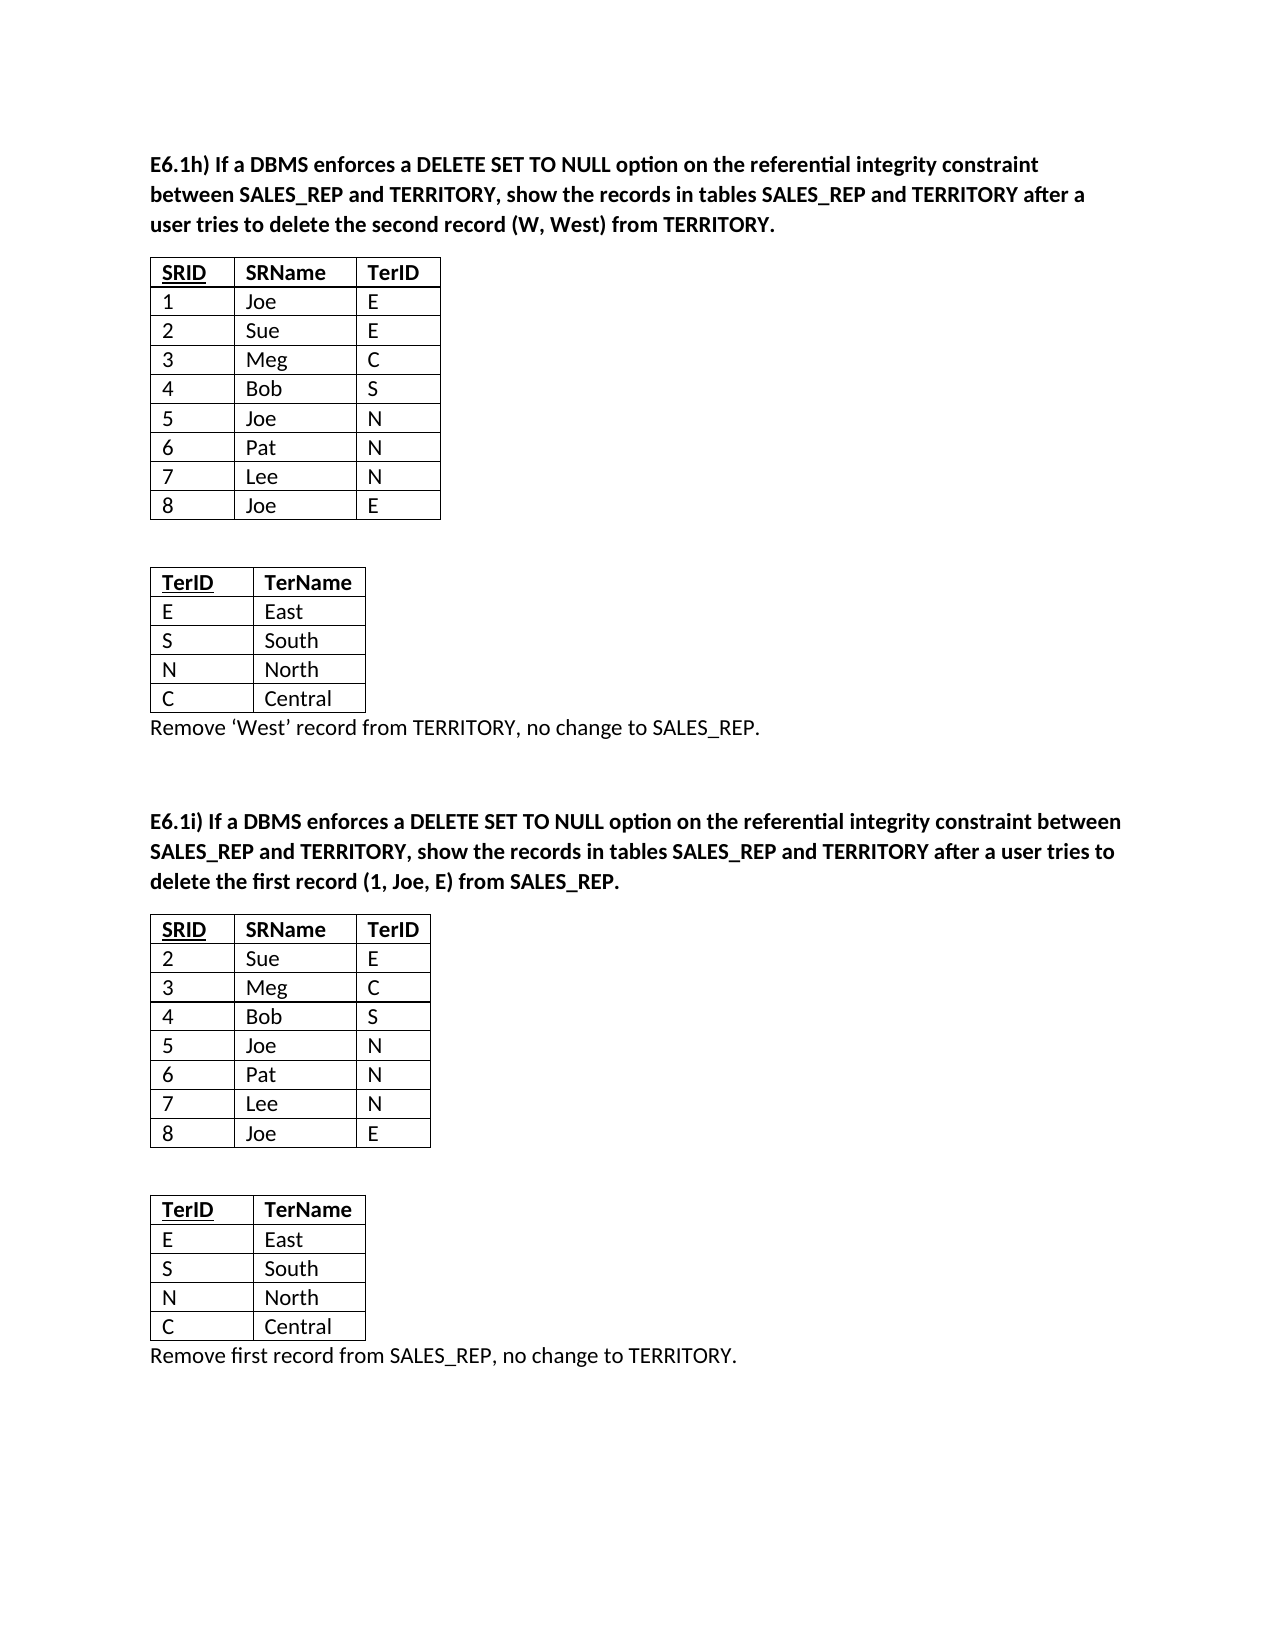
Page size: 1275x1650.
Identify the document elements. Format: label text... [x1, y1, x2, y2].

table_header TerID [151, 568, 253, 596]
table_cell Sue [235, 316, 356, 344]
table_cell Pat [235, 1061, 356, 1088]
table_cell N [357, 462, 440, 490]
table_cell 5 [151, 1031, 234, 1059]
table_cell Lee [235, 462, 356, 490]
table_cell Joe [235, 491, 356, 519]
table_cell 7 [151, 1090, 234, 1118]
table_cell Central [254, 684, 365, 712]
table_cell 2 [151, 944, 234, 972]
table_cell E [357, 944, 430, 972]
table_header TerName [254, 568, 365, 596]
table_cell Joe [235, 288, 356, 315]
table_cell E [151, 597, 253, 625]
table_cell C [151, 1312, 253, 1340]
table_cell Central [254, 1312, 365, 1340]
table_cell N [151, 1283, 253, 1311]
text Remove ‘West’ record from TERRITORY, no change to SALES_REP. [150, 713, 1125, 741]
table_cell 4 [151, 375, 234, 403]
table_header SRID [151, 915, 234, 943]
table_cell South [254, 1254, 365, 1282]
table_cell E [357, 288, 440, 315]
table_header TerID [357, 258, 440, 286]
table_cell N [357, 1090, 430, 1118]
table_cell S [357, 1003, 430, 1030]
table_cell Bob [235, 375, 356, 403]
table_cell 2 [151, 316, 234, 344]
text E6.1i) If a DBMS enforces a DELETE SET TO NULL option on the referential integrity constraint between SALES_REP and TERRITORY, show the records in tables SALES_REP and TERRITORY after a user tries to delete the first record (1, Joe, E) from SALES_REP. [150, 807, 1125, 895]
table_cell C [357, 346, 440, 373]
table_cell S [151, 626, 253, 654]
table_cell 6 [151, 433, 234, 461]
table_cell 8 [151, 1119, 234, 1147]
table_cell Sue [235, 944, 356, 972]
table_cell N [357, 1061, 430, 1088]
table_cell Meg [235, 973, 356, 1001]
table_cell Joe [235, 1119, 356, 1147]
table_cell S [357, 375, 440, 403]
table_cell N [357, 404, 440, 432]
table_cell 1 [151, 288, 234, 315]
table_cell East [254, 597, 365, 625]
table_header TerName [254, 1196, 365, 1224]
table_header TerID [151, 1196, 253, 1224]
table_cell 7 [151, 462, 234, 490]
table_cell N [357, 1031, 430, 1059]
table_cell Joe [235, 404, 356, 432]
table_cell N [151, 655, 253, 683]
table_cell Lee [235, 1090, 356, 1118]
table_cell 4 [151, 1003, 234, 1030]
table_cell 5 [151, 404, 234, 432]
table_cell Meg [235, 346, 356, 373]
table_cell North [254, 655, 365, 683]
table_header TerID [357, 915, 430, 943]
table_cell E [151, 1225, 253, 1253]
table_header SRID [151, 258, 234, 286]
table_cell C [357, 973, 430, 1001]
text E6.1h) If a DBMS enforces a DELETE SET TO NULL option on the referential integrity constraint between SALES_REP and TERRITORY, show the records in tables SALES_REP and TERRITORY after a user tries to delete the second record (W, West) from TERRITORY. [150, 150, 1125, 238]
table_cell E [357, 1119, 430, 1147]
table_cell North [254, 1283, 365, 1311]
table_cell 3 [151, 346, 234, 373]
table_cell C [151, 684, 253, 712]
table_cell E [357, 491, 440, 519]
table_cell Pat [235, 433, 356, 461]
table_cell E [357, 316, 440, 344]
table_cell 6 [151, 1061, 234, 1088]
table_header SRName [235, 915, 356, 943]
table_cell 3 [151, 973, 234, 1001]
table_cell N [357, 433, 440, 461]
text Remove first record from SALES_REP, no change to TERRITORY. [150, 1341, 1125, 1369]
table_header SRName [235, 258, 356, 286]
table_cell South [254, 626, 365, 654]
table_cell S [151, 1254, 253, 1282]
table_cell Joe [235, 1031, 356, 1059]
table_cell 8 [151, 491, 234, 519]
table_cell Bob [235, 1003, 356, 1030]
table_cell East [254, 1225, 365, 1253]
